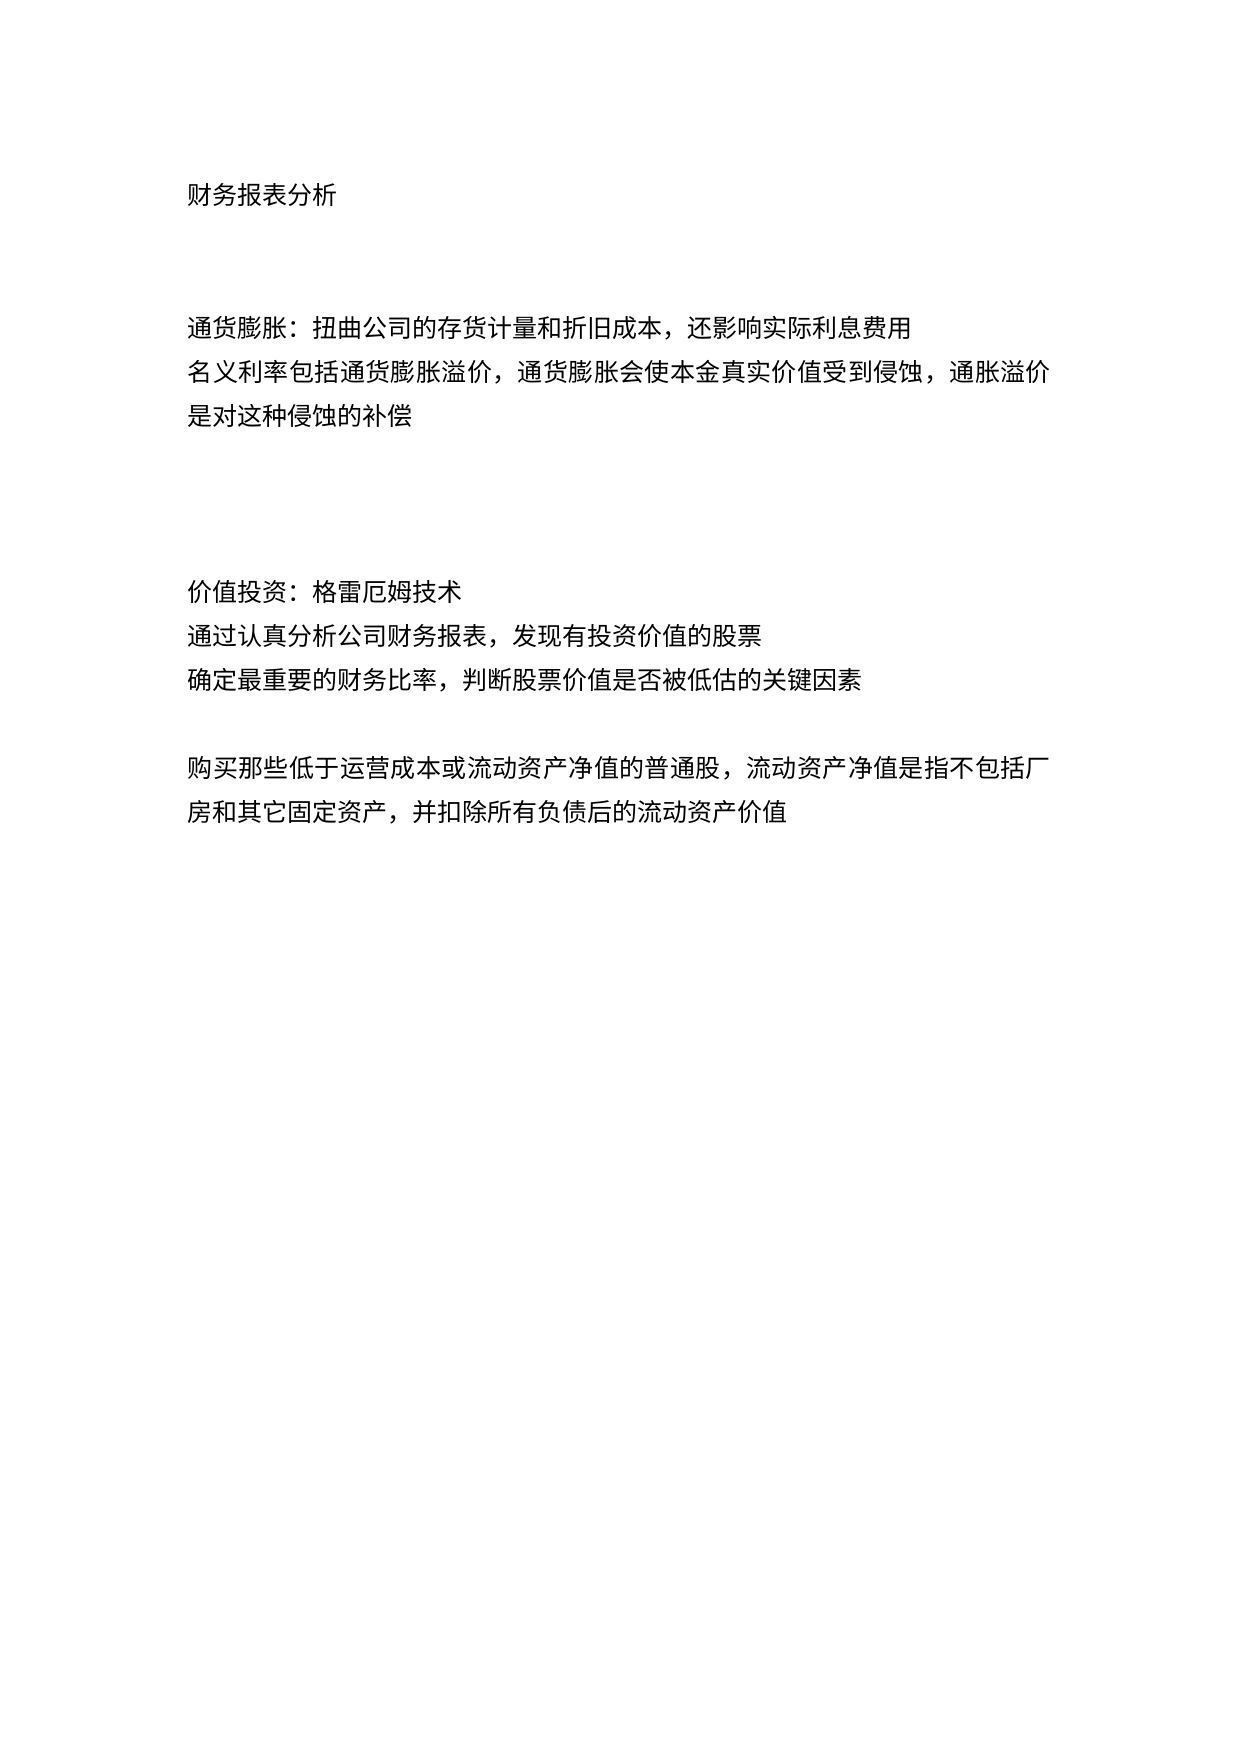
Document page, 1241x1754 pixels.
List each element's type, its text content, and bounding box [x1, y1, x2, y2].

text 价值投资：格雷厄姆技术 [187, 568, 1053, 613]
text 名义利率包括通货膨胀溢价，通货膨胀会使本金真实价值受到侵蚀，通胀溢价是对这种侵蚀的补偿 [187, 348, 1053, 436]
text 购买那些低于运营成本或流动资产净值的普通股，流动资产净值是指不包括厂房和其它固定资产，并扣除所有负债后的流动资产价值 [187, 745, 1053, 833]
text 通过认真分析公司财务报表，发现有投资价值的股票 [187, 613, 1053, 657]
text 通货膨胀：扭曲公司的存货计量和折旧成本，还影响实际利息费用 [187, 304, 1053, 348]
text 财务报表分析 [187, 172, 1053, 216]
text 确定最重要的财务比率，判断股票价值是否被低估的关键因素 [187, 657, 1053, 701]
